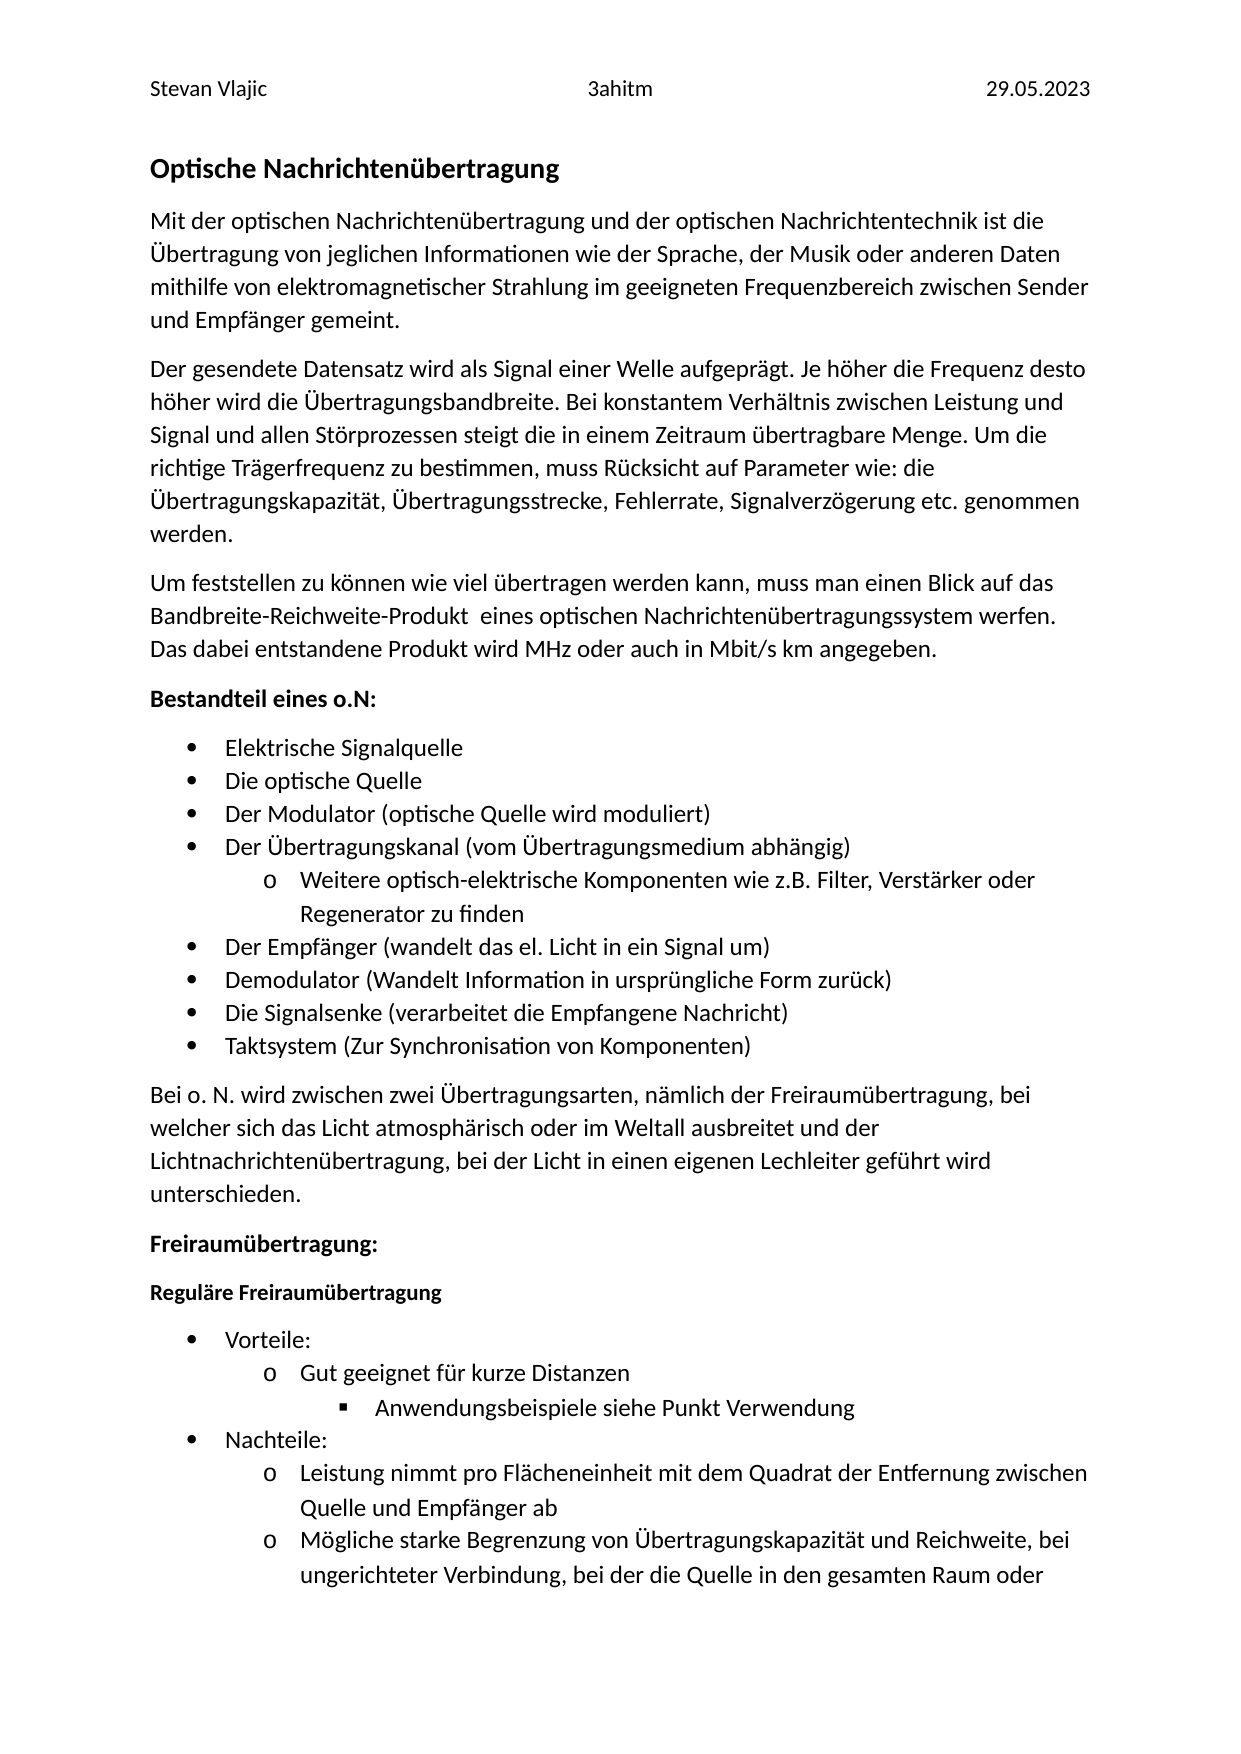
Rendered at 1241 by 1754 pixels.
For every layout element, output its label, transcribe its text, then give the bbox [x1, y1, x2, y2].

list Gut geeignet für kurze Distanzen [262, 1357, 1090, 1389]
list Weitere optisch-elektrische Komponenten wie z.B. Filter, Verstärker oder Regenerator zu finden [262, 864, 1090, 929]
list Demodulator (Wandelt Information in ursprüngliche Form zurück) [187, 964, 1090, 995]
list Der Übertragungskanal (vom Übertragungsmedium abhängig) [187, 831, 1090, 862]
text Freiraumübertragung: [150, 1228, 1090, 1258]
list Der Modulator (optische Quelle wird moduliert) [187, 798, 1090, 829]
text Mit der optischen Nachrichtenübertragung und der optischen Nachrichtentechnik ist die Übertragung von jeglichen Informationen wie der Sprache, der Musik oder anderen Daten mithilfe von elektromagnetischer Strahlung im geeigneten Frequenzbereich zwischen Sender und Empfänger gemeint. [150, 205, 1090, 334]
list Vorteile: [187, 1324, 1090, 1355]
list Nachteile: [187, 1424, 1090, 1455]
list Die optische Quelle [187, 766, 1090, 796]
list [262, 1524, 1090, 1589]
text Um feststellen zu können wie viel übertragen werden kann, muss man einen Blick auf das Bandbreite-Reichweite-Produkt eines optischen Nachrichtenübertragungssystem werfen. Das dabei entstandene Produkt wird MHz oder auch in Mbit/s km angegeben. [150, 568, 1090, 664]
text Reguläre Freiraumübertragung [150, 1278, 1090, 1306]
text Bestandteil eines o.N: [150, 683, 1090, 713]
list Leistung nimmt pro Flächeneinheit mit dem Quadrat der Entfernung zwischen Quelle und Empfänger ab [262, 1457, 1090, 1522]
text Optische Nachrichtenübertragung [150, 150, 1090, 186]
list Der Empfänger (wandelt das el. Licht in ein Signal um) [187, 931, 1090, 962]
text Bei o. N. wird zwischen zwei Übertragungsarten, nämlich der Freiraumübertragung, bei welcher sich das Licht atmosphärisch oder im Weltall ausbreitet und der Lichtnachrichtenübertragung, bei der Licht in einen eigenen Lechleiter geführt wird unterschieden. [150, 1080, 1090, 1209]
list Die Signalsenke (verarbeitet die Empfangene Nachricht) [187, 997, 1090, 1028]
list Taktsystem (Zur Synchronisation von Komponenten) [187, 1030, 1090, 1061]
list Anwendungsbeispiele siehe Punkt Verwendung [337, 1392, 1090, 1422]
text Der gesendete Datensatz wird als Signal einer Welle aufgeprägt. Je höher die Frequenz desto höher wird die Übertragungsbandbreite. Bei konstantem Verhältnis zwischen Leistung und Signal und allen Störprozessen steigt die in einem Zeitraum übertragbare Menge. Um die richtige Trägerfrequenz zu bestimmen, muss Rücksicht auf Parameter wie: die Übertragungskapazität, Übertragungsstrecke, Fehlerrate, Signalverzögerung etc. genommen werden. [150, 353, 1090, 548]
list Elektrische Signalquelle [187, 733, 1090, 763]
